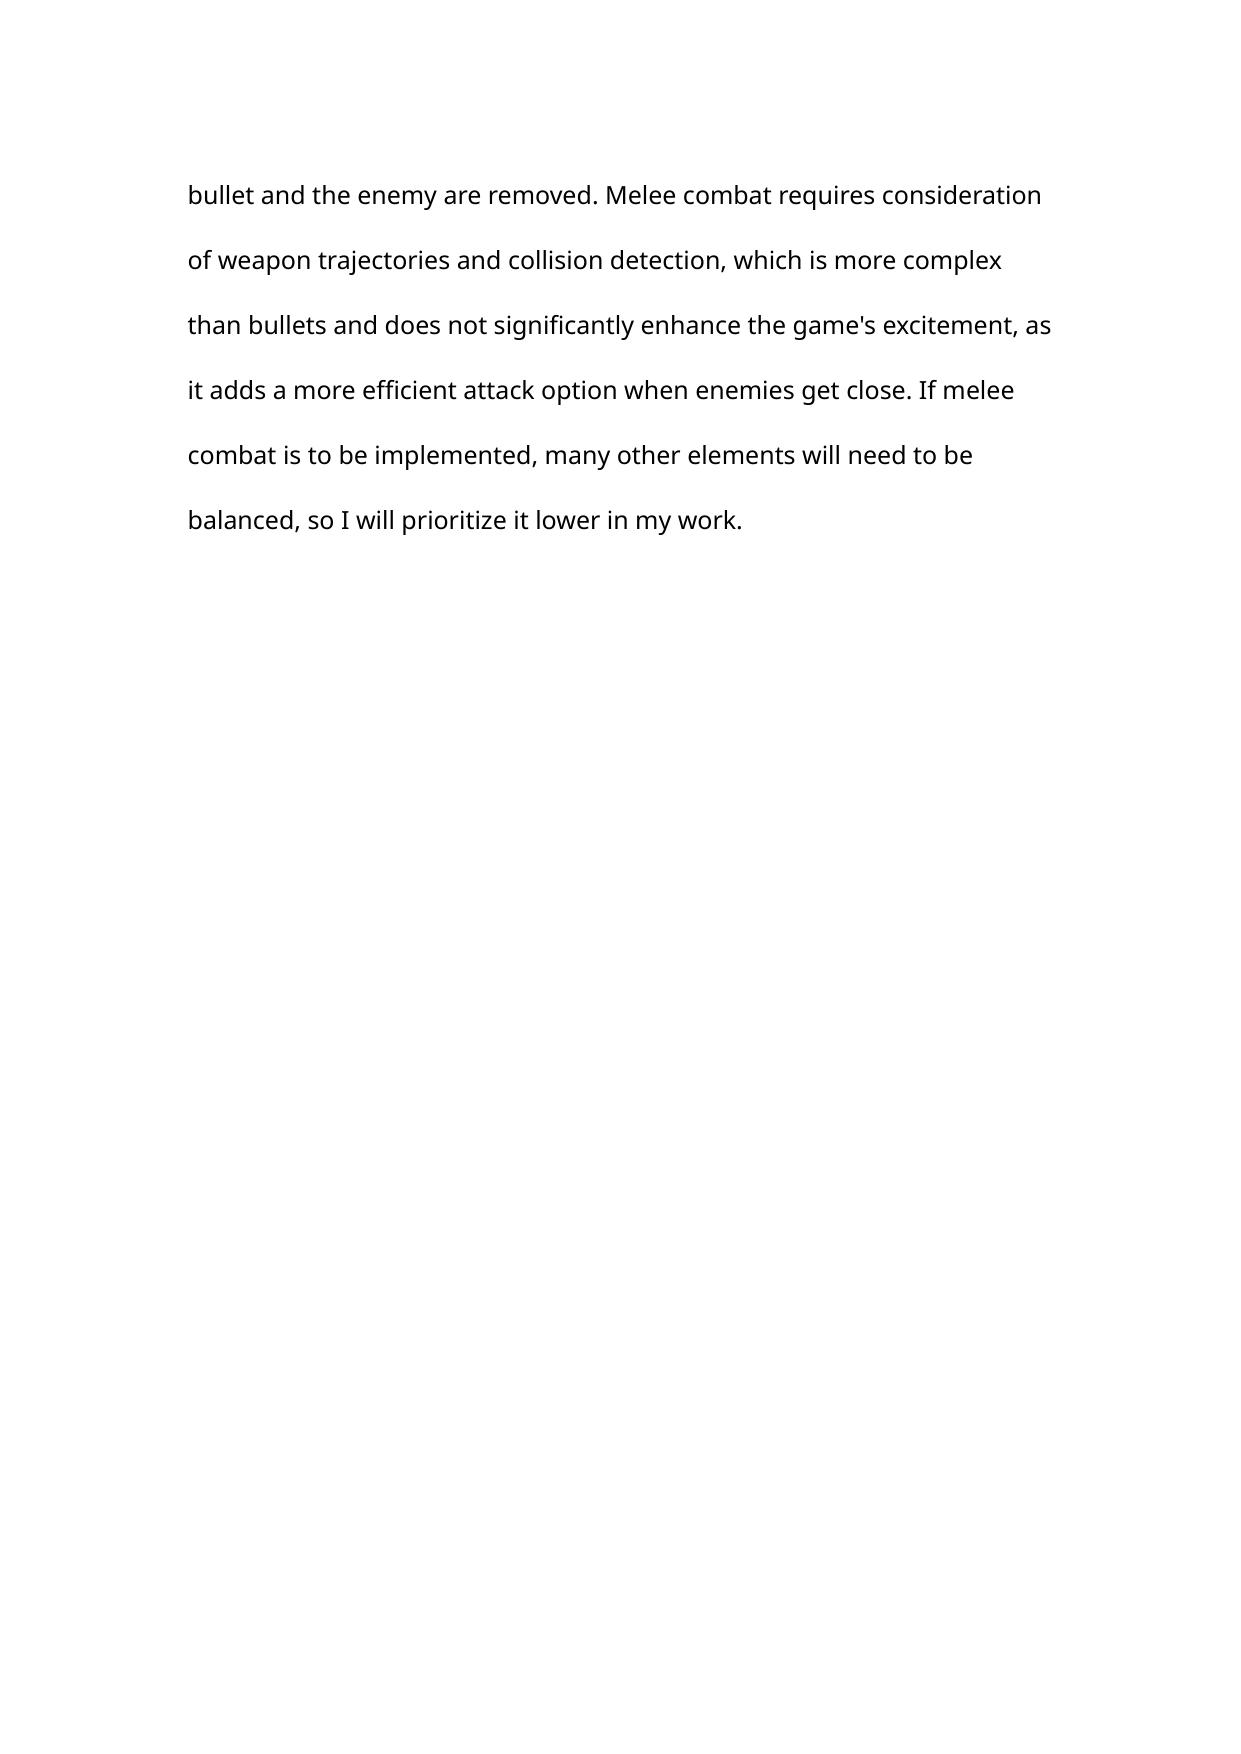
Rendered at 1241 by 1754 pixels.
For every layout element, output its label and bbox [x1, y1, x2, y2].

text [187, 162, 1053, 552]
